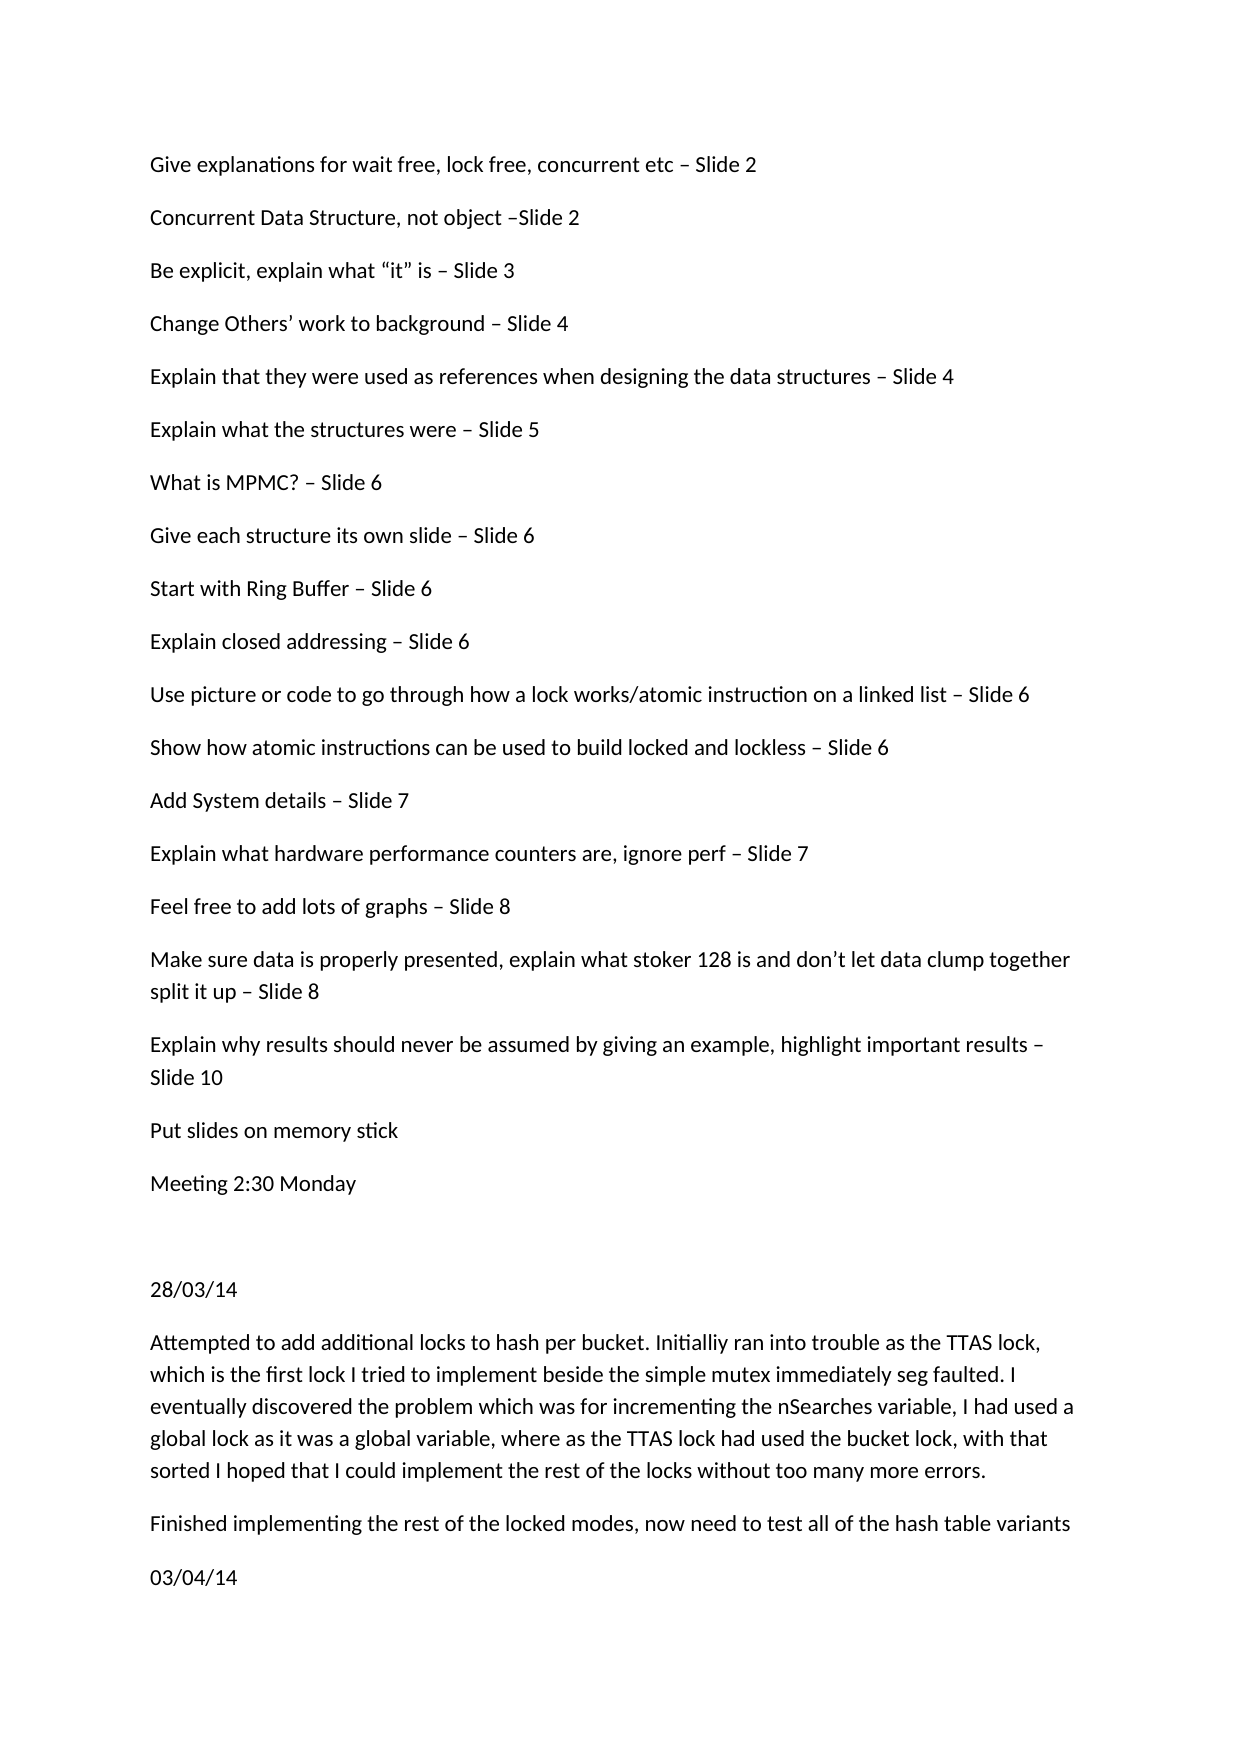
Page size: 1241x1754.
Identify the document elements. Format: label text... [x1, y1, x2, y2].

text Explain that they were used as references when designing the data structures – Slide 4 [150, 362, 1090, 390]
text Be explicit, explain what “it” is – Slide 3 [150, 256, 1090, 284]
text Explain what the structures were – Slide 5 [150, 415, 1090, 443]
text Use picture or code to go through how a lock works/atomic instruction on a linked list – Slide 6 [150, 680, 1090, 708]
text 03/04/14 [150, 1563, 1090, 1591]
text Put slides on memory stick [150, 1116, 1090, 1144]
text Add System details – Slide 7 [150, 786, 1090, 814]
text Explain closed addressing – Slide 6 [150, 627, 1090, 655]
text Change Others’ work to background – Slide 4 [150, 309, 1090, 337]
text Concurrent Data Structure, not object –Slide 2 [150, 203, 1090, 231]
text Explain what hardware performance counters are, ignore perf – Slide 7 [150, 839, 1090, 867]
text Give each structure its own slide – Slide 6 [150, 521, 1090, 549]
text Make sure data is properly presented, explain what stoker 128 is and don’t let data clump together split it up – Slide 8 [150, 945, 1090, 1006]
text Start with Ring Buffer – Slide 6 [150, 574, 1090, 602]
text Explain why results should never be assumed by giving an example, highlight important results – Slide 10 [150, 1031, 1090, 1091]
text Finished implementing the rest of the locked modes, now need to test all of the hash table variants [150, 1509, 1090, 1538]
text Show how atomic instructions can be used to build locked and lockless – Slide 6 [150, 733, 1090, 761]
text 28/03/14 [150, 1275, 1090, 1303]
text What is MPMC? – Slide 6 [150, 468, 1090, 496]
text Give explanations for wait free, lock free, concurrent etc – Slide 2 [150, 150, 1090, 178]
text Meeting 2:30 Monday [150, 1169, 1090, 1197]
text Feel free to add lots of graphs – Slide 8 [150, 892, 1090, 920]
text Attempted to add additional locks to hash per bucket. Initialliy ran into trouble as the TTAS lock, which is the first lock I tried to implement beside the simple mutex immediately seg faulted. I eventually discovered the problem which was for incrementing the nSearches variable, I had used a global lock as it was a global variable, where as the TTAS lock had used the bucket lock, with that sorted I hoped that I could implement the rest of the locks without too many more errors. [150, 1328, 1090, 1484]
